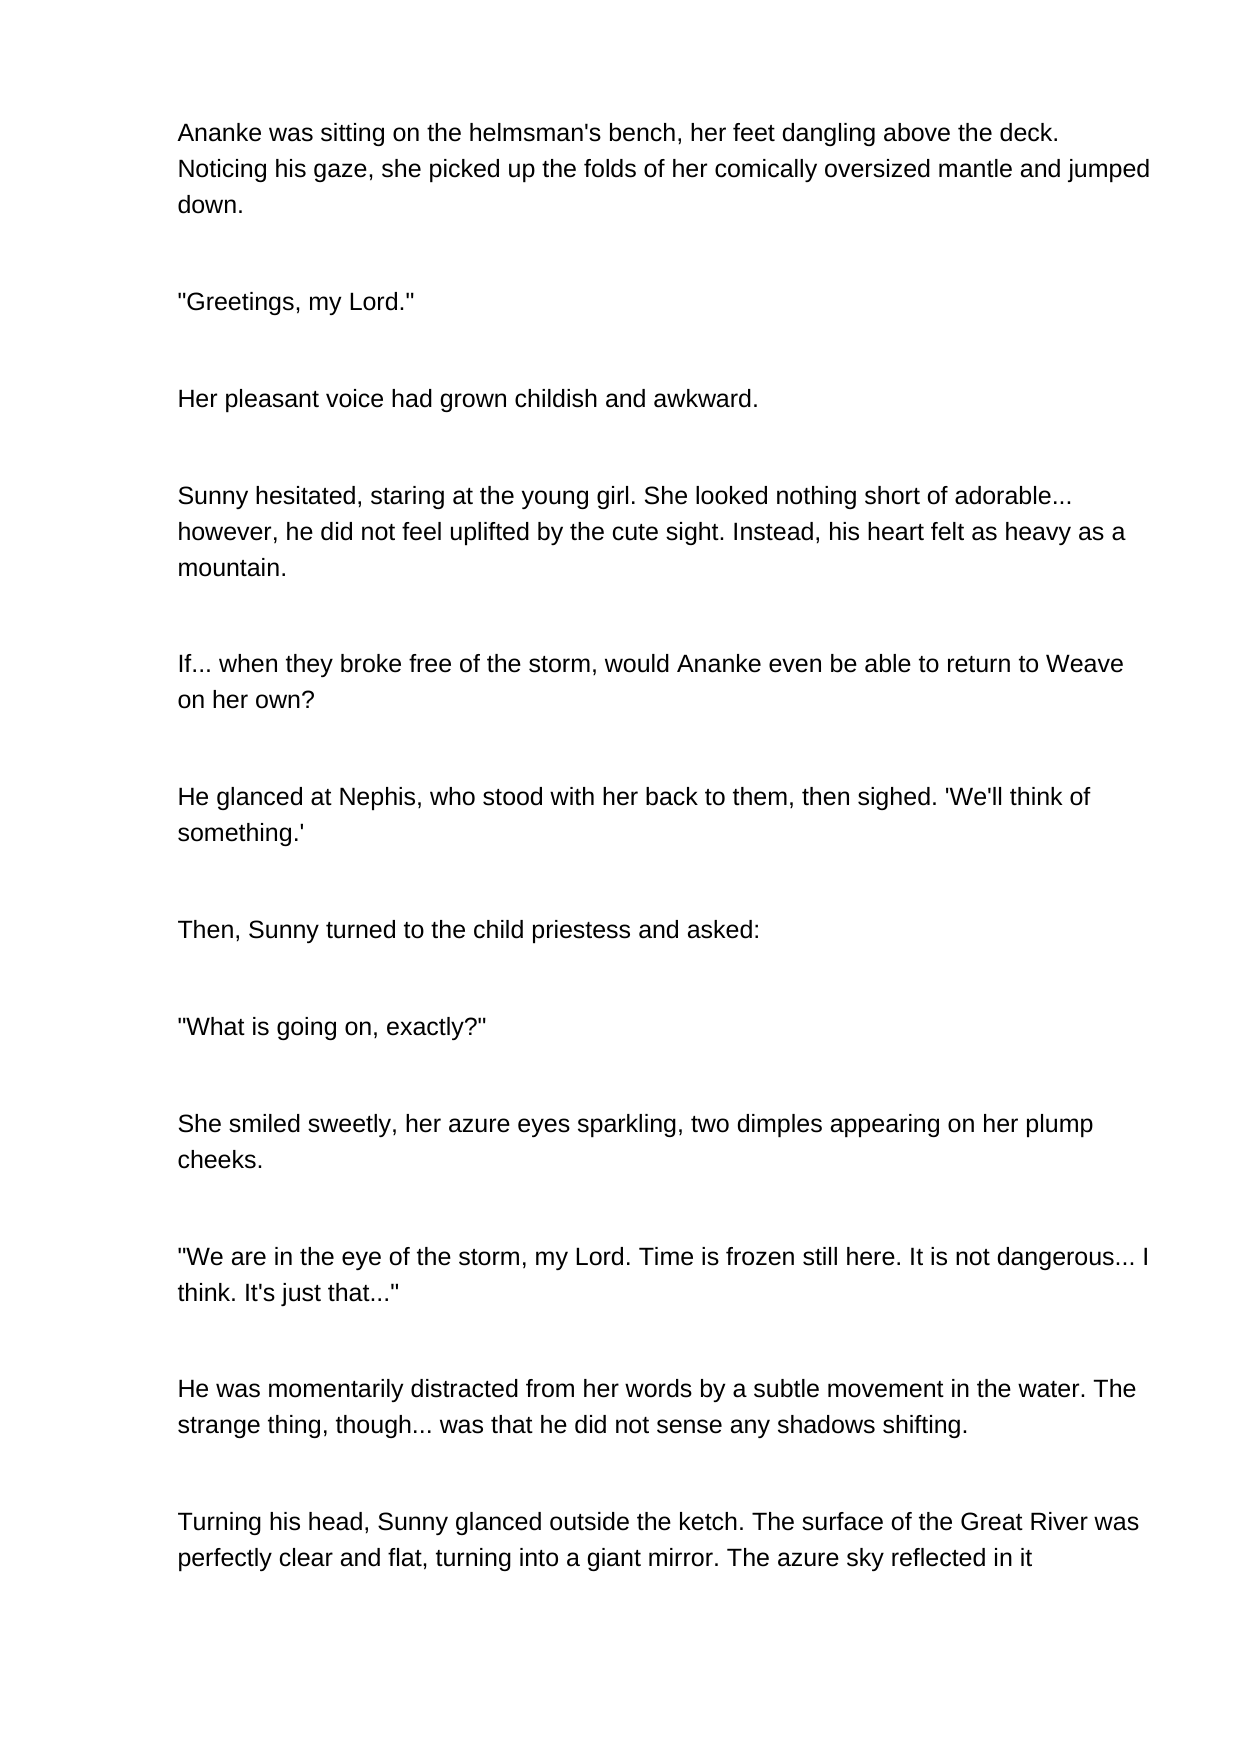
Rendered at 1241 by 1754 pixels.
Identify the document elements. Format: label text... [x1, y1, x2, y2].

text Sunny hesitated, staring at the young girl. She looked nothing short of adorable... however, he did not feel uplifted by the cute sight. Instead, his heart felt as heavy as a mountain. [177, 481, 1152, 581]
text "Greetings, my Lord." [177, 287, 1152, 316]
text Her pleasant voice had grown childish and awkward. [177, 384, 1152, 412]
text He glanced at Nephis, who stood with her back to them, then sighed. 'We'll think of something.' [177, 782, 1152, 847]
text If... when they broke free of the storm, would Ananke even be able to return to Weave on her own? [177, 649, 1152, 714]
text Then, Sunny turned to the child priestess and asked: [177, 915, 1152, 944]
text He was momentarily distracted from her words by a subtle movement in the water. The strange thing, though... was that he did not sense any shadows shifting. [177, 1374, 1152, 1439]
text She smiled sweetly, her azure eyes sparkling, two dimples appearing on her plump cheeks. [177, 1109, 1152, 1173]
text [177, 1507, 1152, 1572]
text Ananke was sitting on the helmsman's bench, her feet dangling above the deck. Noticing his gaze, she picked up the folds of her comically oversized mantle and jumped down. [177, 118, 1152, 219]
text "We are in the eye of the storm, my Lord. Time is frozen still here. It is not dangerous... I think. It's just that..." [177, 1242, 1152, 1306]
text "What is going on, exactly?" [177, 1012, 1152, 1041]
